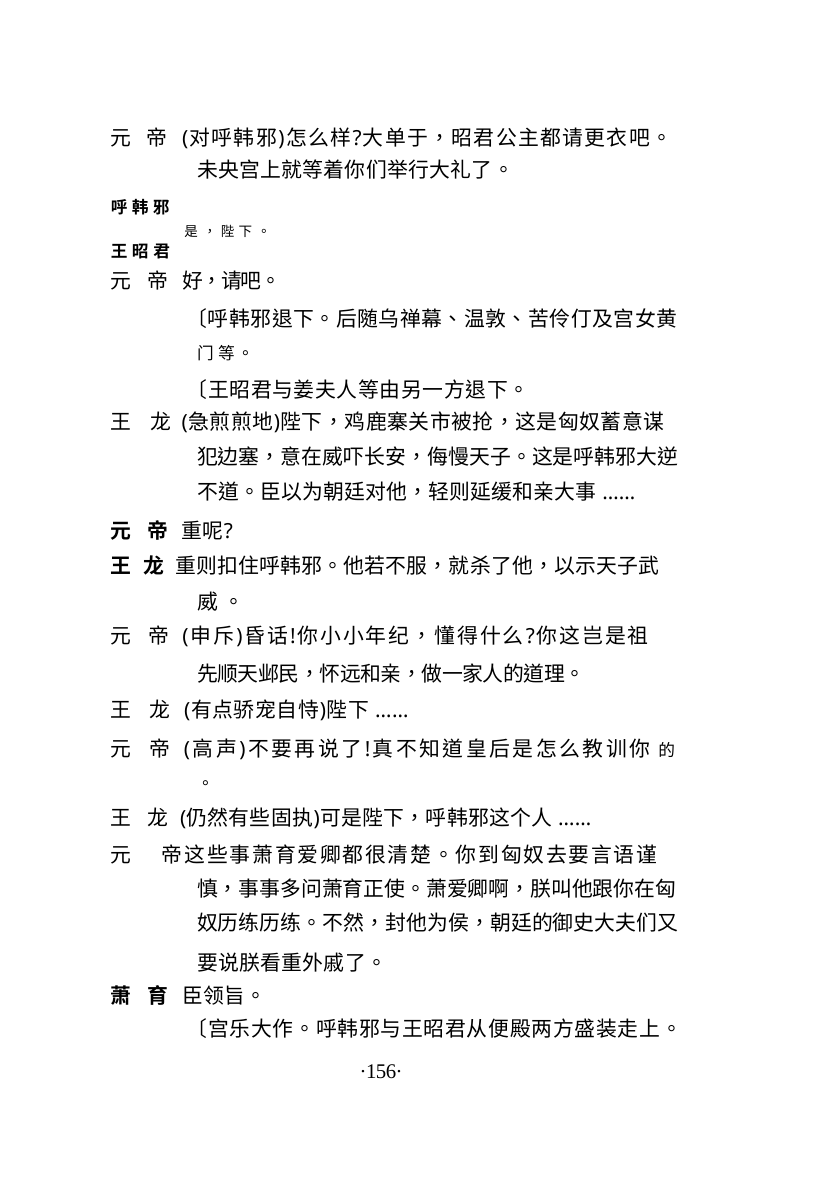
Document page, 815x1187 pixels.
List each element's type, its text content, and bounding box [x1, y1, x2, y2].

text 元 帝这些事萧育爱卿都很清楚。你到匈奴去要言语谨 慎，事事多问萧育正使。萧爱卿啊，朕叫他跟你在匈 奴历练历练。不然，封他为侯，朝廷的御史大夫们又 [110, 840, 680, 936]
text 元 帝 (对呼韩邪)怎么样?大单于，昭君公主都请更衣吧。 未央宫上就等着你们举行大礼了。 [110, 123, 688, 183]
text 要说朕看重外戚了。 萧 育 臣领旨。 [111, 948, 388, 1010]
text 先顺天邺民，怀远和亲，做一家人的道理。 王 龙 (有点骄宠自恃)陛下 …… [110, 659, 585, 724]
text 王 龙 (急煎煎地)陛下，鸡鹿寨关市被抢，这是匈奴蓄意谋 犯边塞，意在威吓长安，侮慢天子。这是呼韩邪大逆 不道。臣以为朝廷对他，轻则延缓和亲大事 …… [110, 407, 682, 506]
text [110, 1014, 684, 1043]
text 呼 韩 邪 [111, 196, 692, 217]
text 元 帝 重呢? [111, 517, 692, 544]
text 元 帝 (高声)不要再说了!真不知道皇后是怎么教训你 的 。 [110, 734, 681, 795]
text 元 帝 (申斥)昏话!你小小年纪，懂得什么?你这岂是祖 [110, 623, 692, 649]
text 王 龙 重则扣住呼韩邪。他若不服，就杀了他，以示天子武 威 。 [111, 551, 680, 616]
text 〔呼韩邪退下。后随乌禅幕、温敦、苦伶仃及宫女黄 门 等 。 [186, 304, 679, 364]
text 王 龙 (仍然有些固执)可是陛下，呼韩邪这个人 …… [110, 805, 692, 831]
text 王 昭 君 是 ， 陛 下 。 元 帝 好，请吧。 [110, 222, 292, 295]
text 〔王昭君与姜夫人等由另一方退下。 [186, 376, 692, 402]
